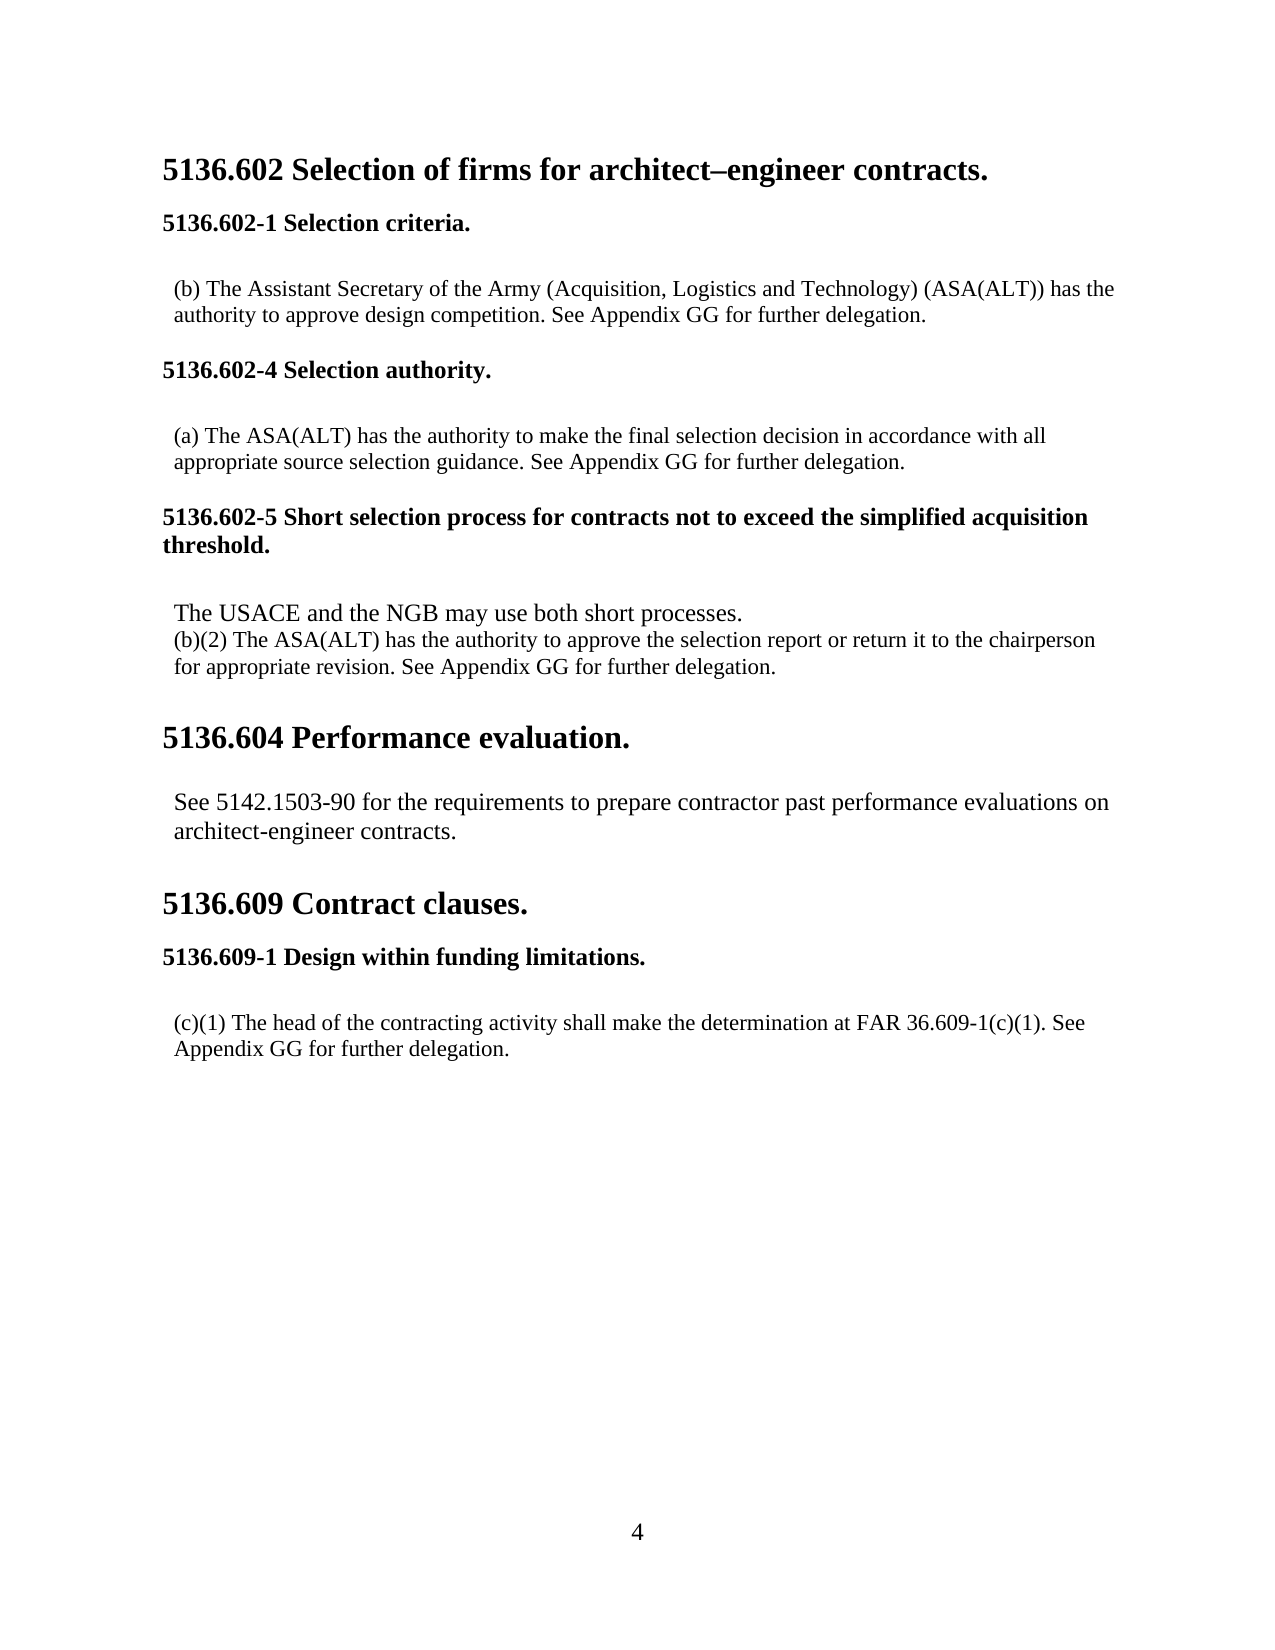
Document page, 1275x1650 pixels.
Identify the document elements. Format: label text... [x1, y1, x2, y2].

text See 5142.1503-90 for the requirements to prepare contractor past performance evaluations on architect-engineer contracts. [163, 777, 1135, 855]
subtitle 5136.609 Contract clauses. [162, 884, 1125, 921]
text (a) The ASA(ALT) has the authority to make the final selection decision in accordance with all appropriate source selection guidance. See Appendix GG for further delegation. [163, 412, 1135, 485]
subtitle 5136.602 Selection of firms for architect–engineer contracts. [162, 150, 1125, 187]
subtitle 5136.602-4 Selection authority. [162, 355, 1125, 383]
text (b) The Assistant Secretary of the Army (Acquisition, Logistics and Technology) (ASA(ALT)) has the authority to approve design competition. See Appendix GG for further delegation. [163, 264, 1135, 338]
subtitle 5136.602-1 Selection criteria. [162, 208, 1125, 237]
text (b)(2) The ASA(ALT) has the authority to approve the selection report or return it to the chairperson for appropriate revision. See Appendix GG for further delegation. [163, 626, 1135, 689]
text (c)(1) The head of the contracting activity shall make the determination at FAR 36.609-1(c)(1). See Appendix GG for further delegation. [163, 999, 1135, 1072]
subtitle 5136.602-5 Short selection process for contracts not to exceed the simplified acquisition threshold. [162, 502, 1125, 559]
subtitle 5136.609-1 Design within funding limitations. [162, 942, 1125, 971]
subtitle 5136.604 Performance evaluation. [162, 719, 1125, 756]
text The USACE and the NGB may use both short processes. [163, 587, 1135, 626]
